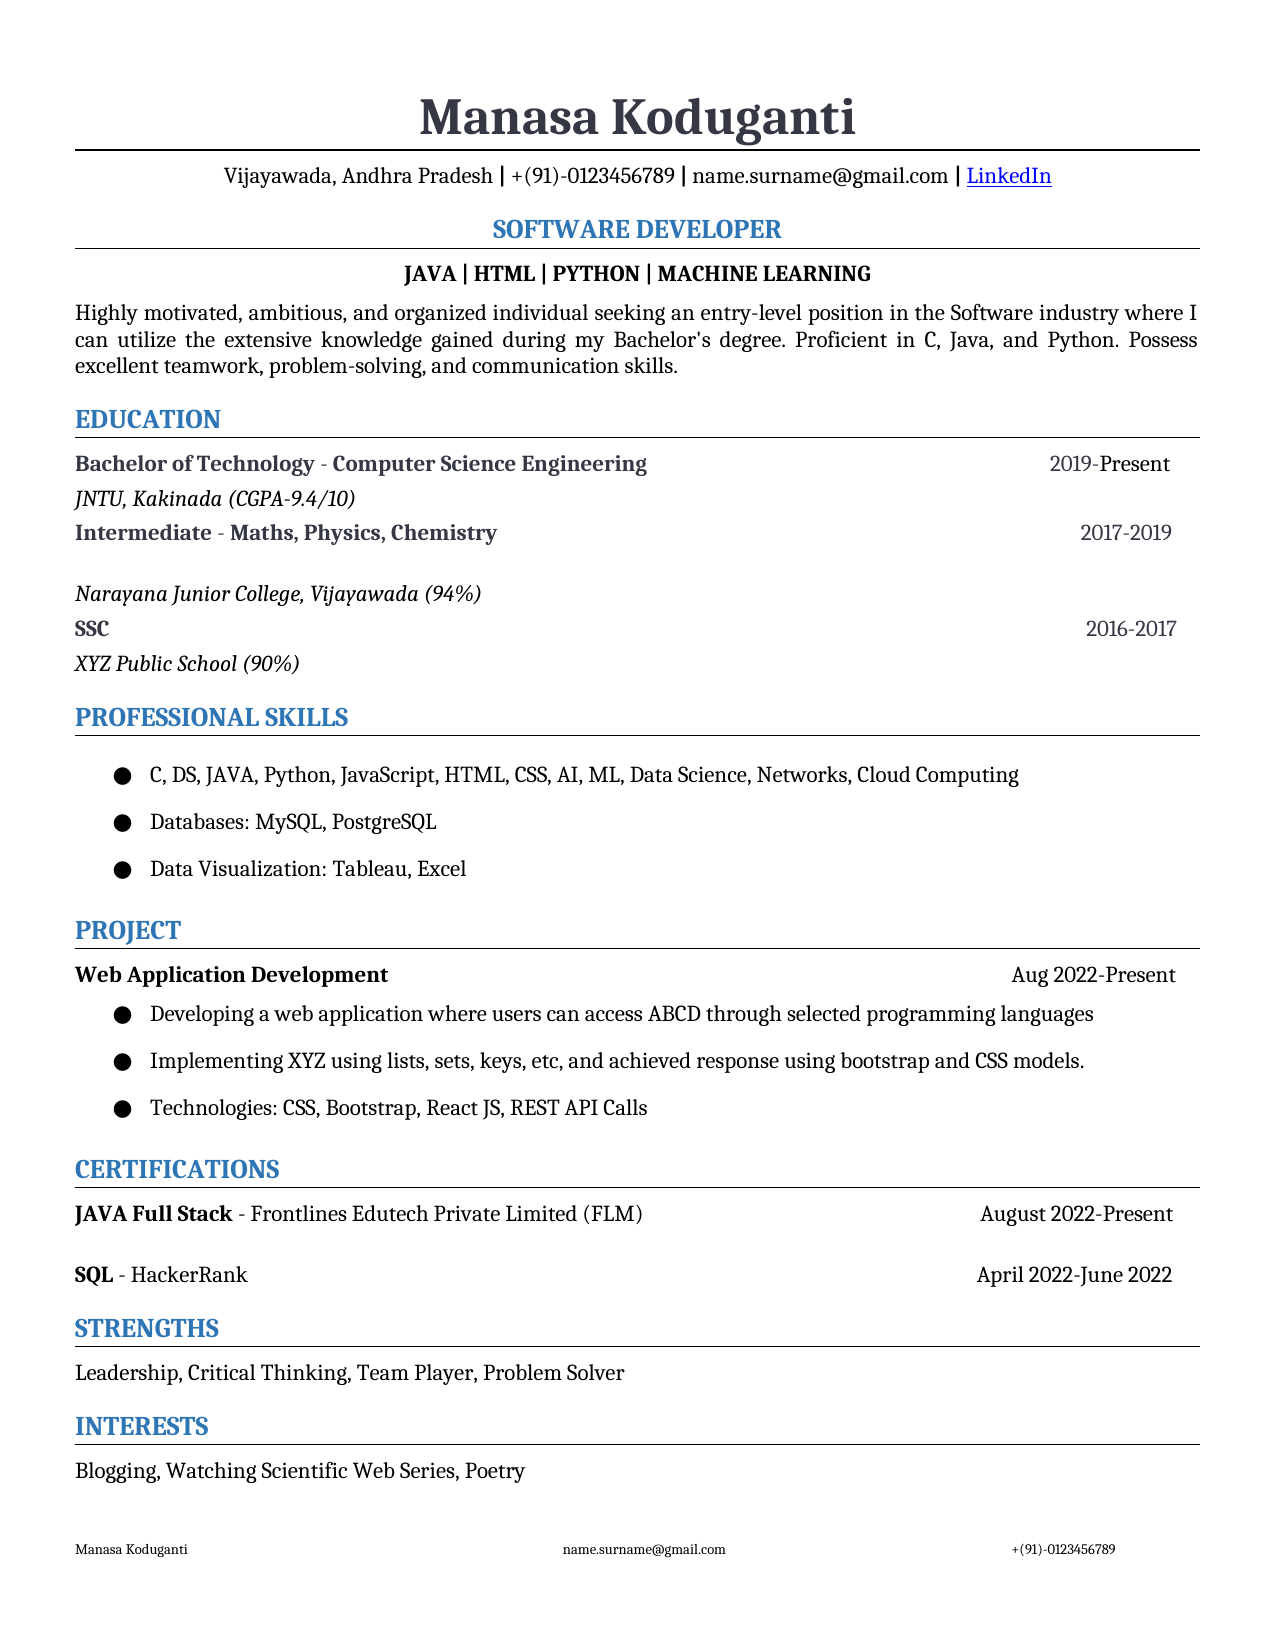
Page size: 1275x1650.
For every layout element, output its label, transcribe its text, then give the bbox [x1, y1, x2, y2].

text Leadership, Critical Thinking, Team Player, Problem Solver [75, 1360, 1200, 1386]
list Technologies: CSS, Bootstrap, React JS, REST API Calls [112, 1082, 1200, 1129]
text JNTU, Kakinada (CGPA-9.4/10) [75, 486, 1200, 512]
text SOFTWARE DEVELOPER [75, 214, 1200, 248]
text Vijayawada, Andhra Pradesh | +(91)-0123456789 | name.surname@gmail.com | LinkedIn [75, 163, 1200, 189]
list Databases: MySQL, PostgreSQL [112, 796, 1200, 843]
text INTERESTS [75, 1411, 1200, 1444]
text Narayana Junior College, Vijayawada (94%) [75, 581, 1200, 608]
text SSC 2016-2017 [75, 616, 1200, 642]
text Blogging, Watching Scientific Web Series, Poetry [75, 1458, 1200, 1484]
text Manasa Koduganti [75, 87, 1200, 149]
text PROJECT [75, 915, 1200, 948]
text PROFESSIONAL SKILLS [75, 702, 1200, 735]
text EDUCATION [75, 404, 1200, 437]
text JAVA | HTML | PYTHON | MACHINE LEARNING [75, 261, 1200, 287]
text JAVA Full Stack - Frontlines Edutech Private Limited (FLM) August 2022-Present [75, 1201, 1200, 1253]
list Developing a web application where users can access ABCD through selected programming languages [112, 988, 1200, 1035]
text STRENGTHS [75, 1313, 1200, 1346]
text Intermediate - Maths, Physics, Chemistry 2017-2019 [75, 520, 1200, 573]
list Data Visualization: Tableau, Excel [112, 843, 1200, 890]
text Bachelor of Technology - Computer Science Engineering 2019-Present [75, 451, 1200, 477]
list Implementing XYZ using lists, sets, keys, etc, and achieved response using bootstrap and CSS models. [112, 1035, 1200, 1082]
text Web Application Development Aug 2022-Present [75, 961, 1200, 988]
text XYZ Public School (90%) [75, 651, 1200, 677]
text SQL - HackerRank April 2022-June 2022 [75, 1262, 1200, 1288]
text CERTIFICATIONS [75, 1154, 1200, 1187]
list C, DS, JAVA, Python, JavaScript, HTML, CSS, AI, ML, Data Science, Networks, Cloud Computing [112, 749, 1200, 796]
text Highly motivated, ambitious, and organized individual seeking an entry-level position in the Software industry where I can utilize the extensive knowledge gained during my Bachelor's degree. Proficient in C, Java, and Python. Possess excellent teamwork, problem-solving, and communication skills. [75, 300, 1200, 379]
